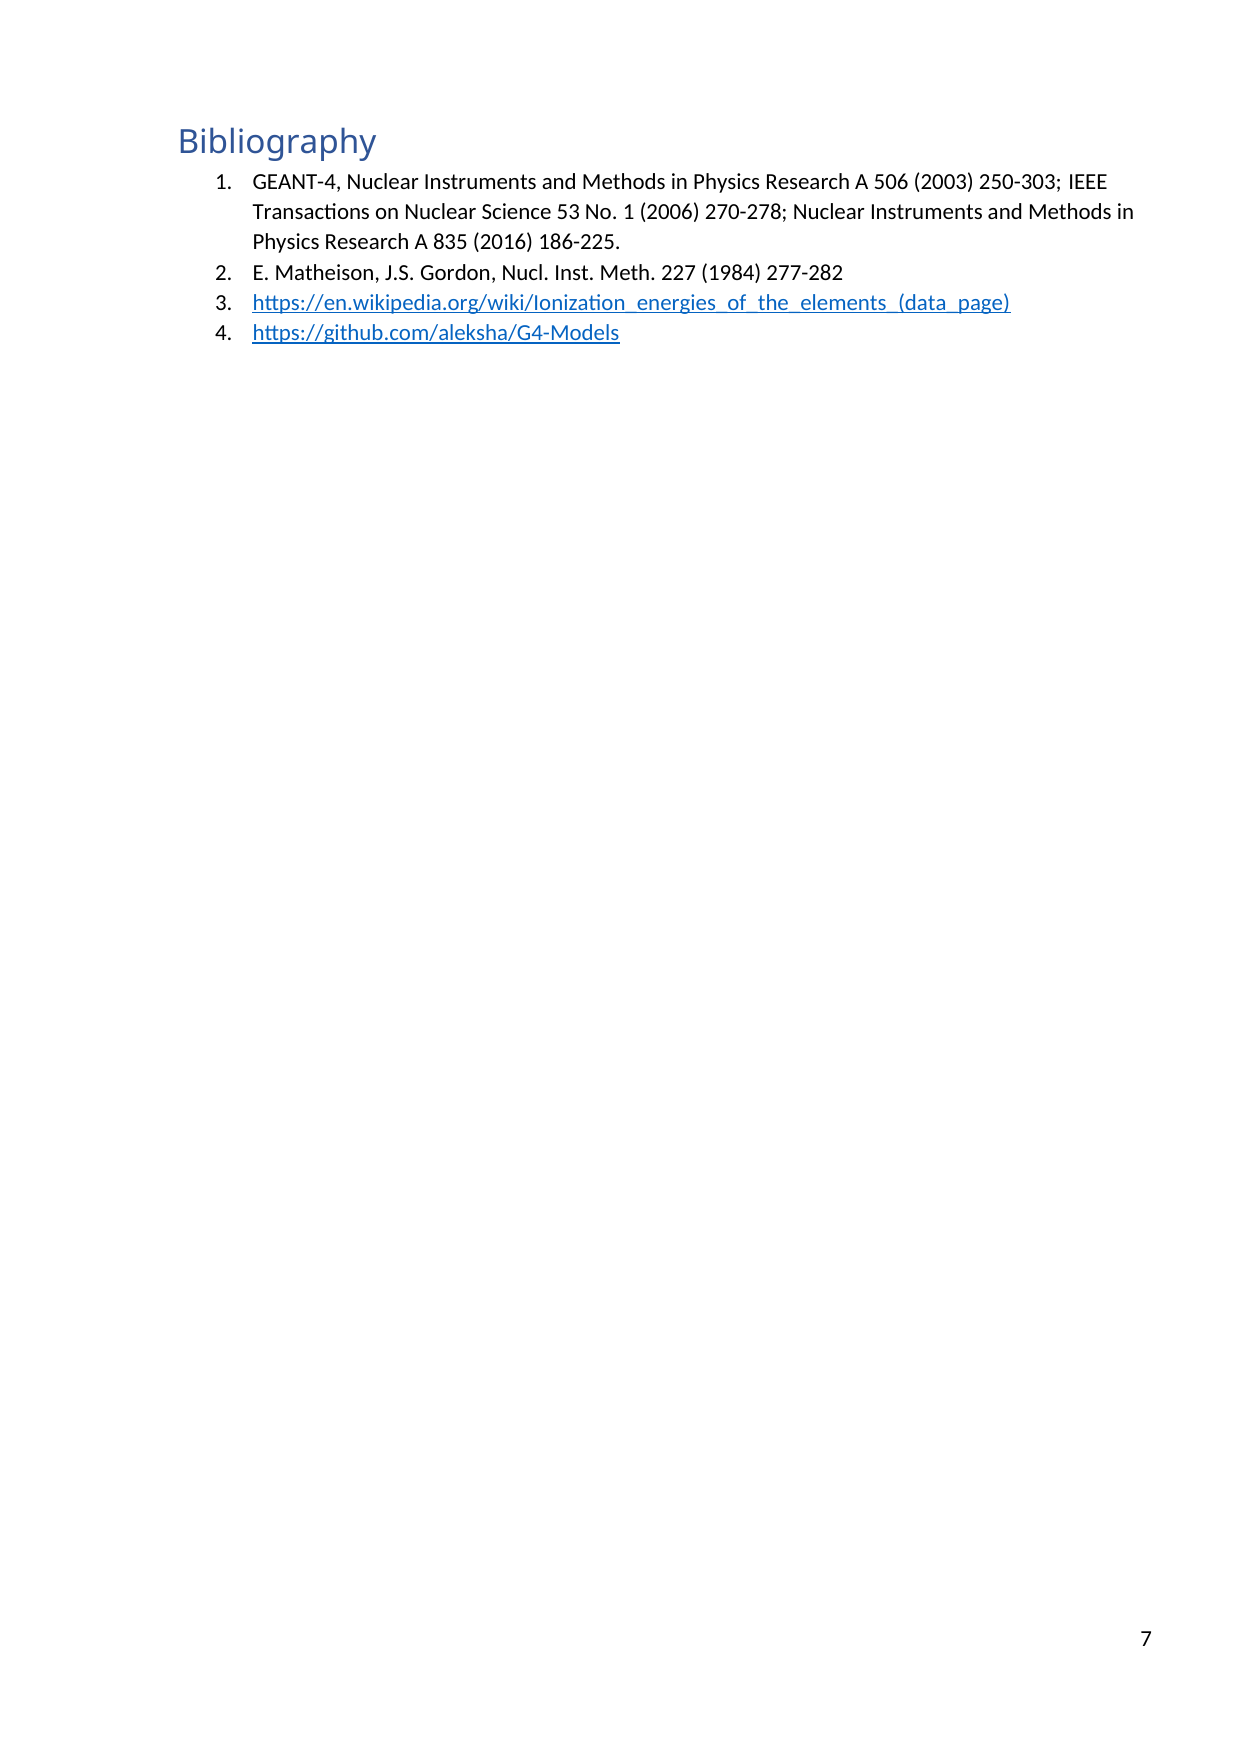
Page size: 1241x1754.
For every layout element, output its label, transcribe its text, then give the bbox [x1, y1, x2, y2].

list GEANT-4, Nuclear Instruments and Methods in Physics Research A 506 (2003) 250-303; IEEE Transactions on Nuclear Science 53 No. 1 (2006) 270-278; Nuclear Instruments and Methods in Physics Research A 835 (2016) 186-225. [215, 167, 1152, 256]
list https://github.com/aleksha/G4-Models [215, 318, 1152, 346]
list https://en.wikipedia.org/wiki/Ionization_energies_of_the_elements_(data_page) [215, 288, 1152, 316]
subtitle Bibliography [177, 118, 1152, 163]
list E. Matheison, J.S. Gordon, Nucl. Inst. Meth. 227 (1984) 277-282 [215, 258, 1152, 286]
